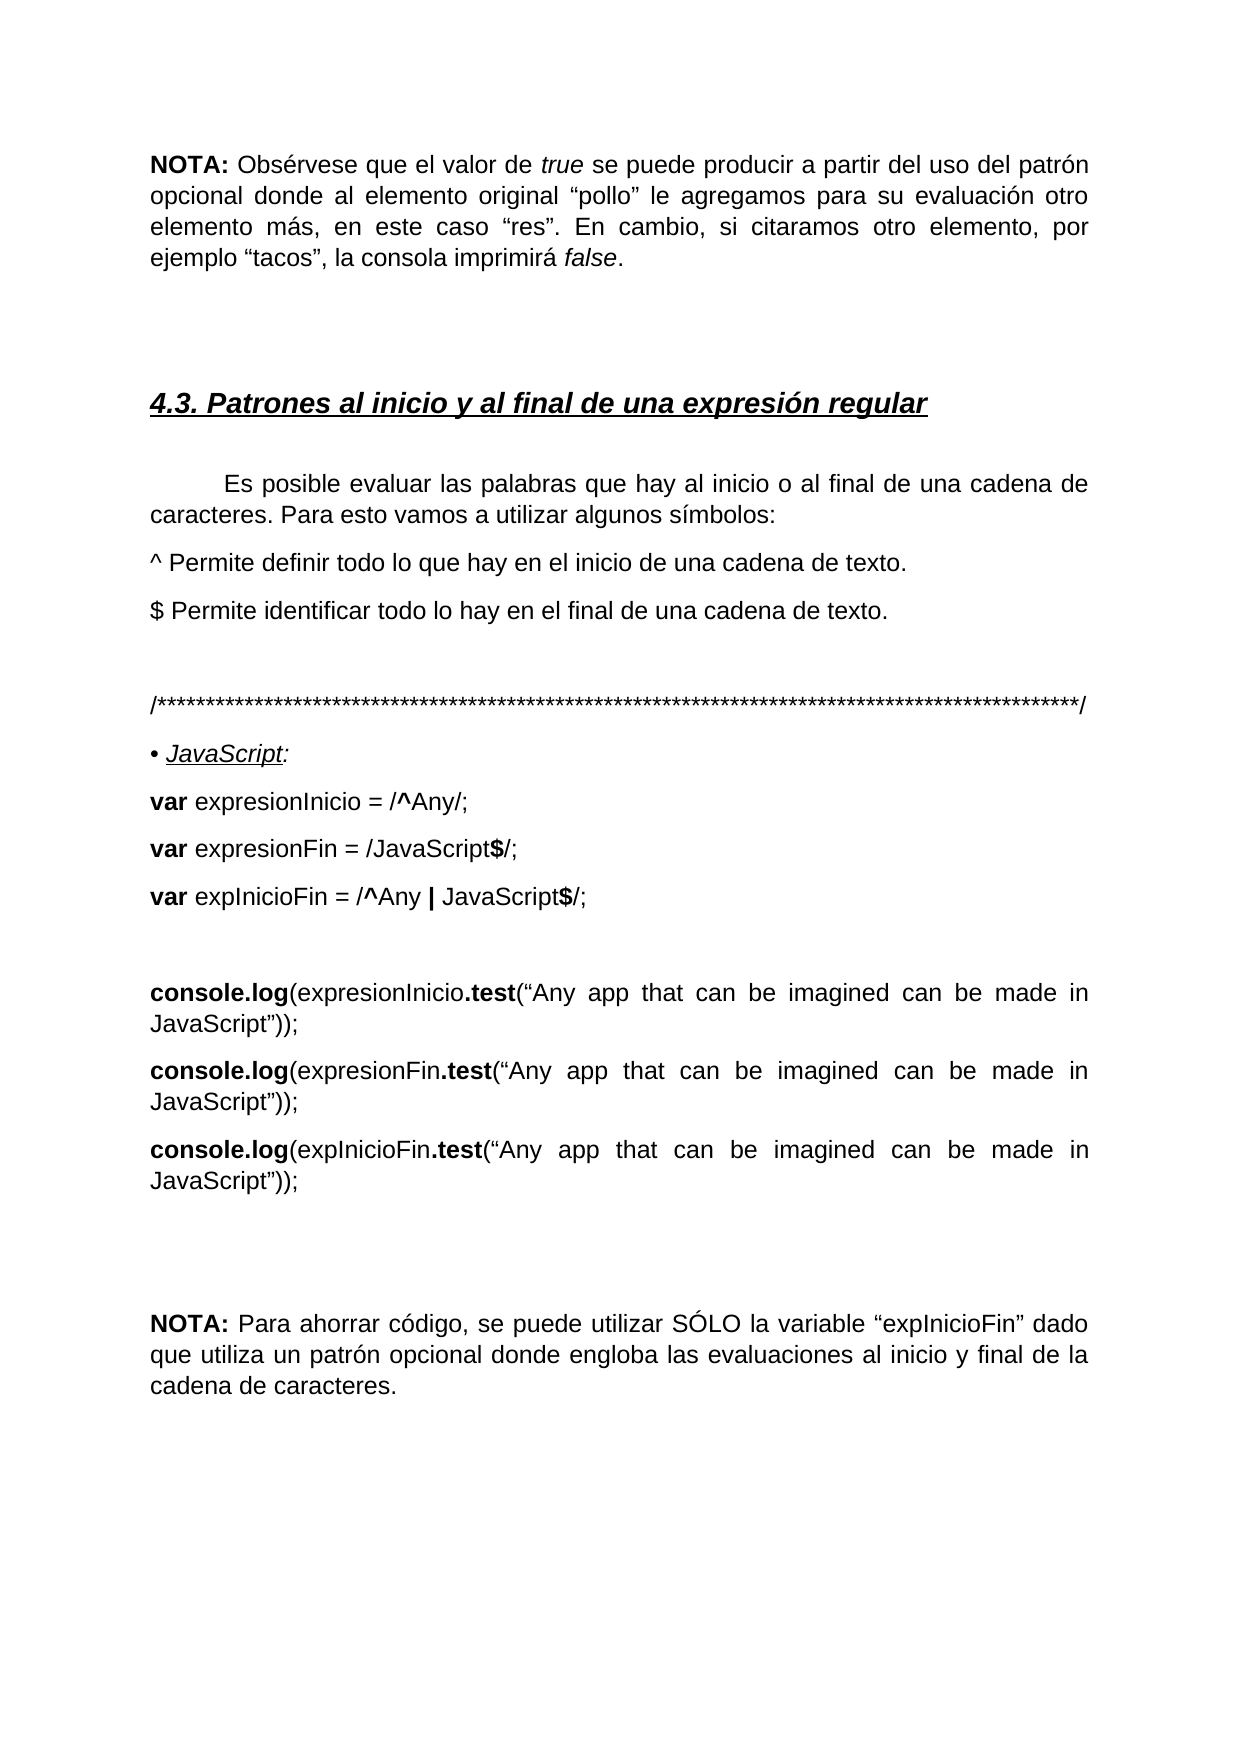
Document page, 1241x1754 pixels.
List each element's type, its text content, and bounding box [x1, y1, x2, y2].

text var expresionInicio = /^Any/; [150, 787, 1090, 815]
text Es posible evaluar las palabras que hay al inicio o al final de una cadena de caracteres. Para esto vamos a utilizar algunos símbolos: [150, 469, 1090, 529]
text $ Permite identificar todo lo hay en el final de una cadena de texto. [150, 596, 1090, 624]
text console.log(expresionInicio.test(“Any app that can be imagined can be made in JavaScript”)); [150, 977, 1090, 1037]
text • JavaScript: [150, 739, 1090, 768]
text var expInicioFin = /^Any | JavaScript$/; [150, 882, 1090, 911]
text NOTA: Obsérvese que el valor de true se puede producir a partir del uso del patrón opcional donde al elemento original “pollo” le agregamos para su evaluación otro elemento más, en este caso “res”. En cambio, si citaramos otro elemento, por ejemplo “tacos”, la consola imprimirá false. [150, 150, 1090, 272]
text ^ Permite definir todo lo que hay en el inicio de una cadena de texto. [150, 548, 1090, 577]
list 4.3. Patrones al inicio y al final de una expresión regular [150, 386, 1090, 420]
text /***********************************************************************************************/ [150, 691, 1090, 720]
text NOTA: Para ahorrar código, se puede utilizar SÓLO la variable “expInicioFin” dado que utiliza un patrón opcional donde engloba las evaluaciones al inicio y final de la cadena de caracteres. [150, 1309, 1090, 1400]
text console.log(expInicioFin.test(“Any app that can be imagined can be made in JavaScript”)); [150, 1135, 1090, 1195]
text console.log(expresionFin.test(“Any app that can be imagined can be made in JavaScript”)); [150, 1056, 1090, 1116]
text var expresionFin = /JavaScript$/; [150, 834, 1090, 863]
